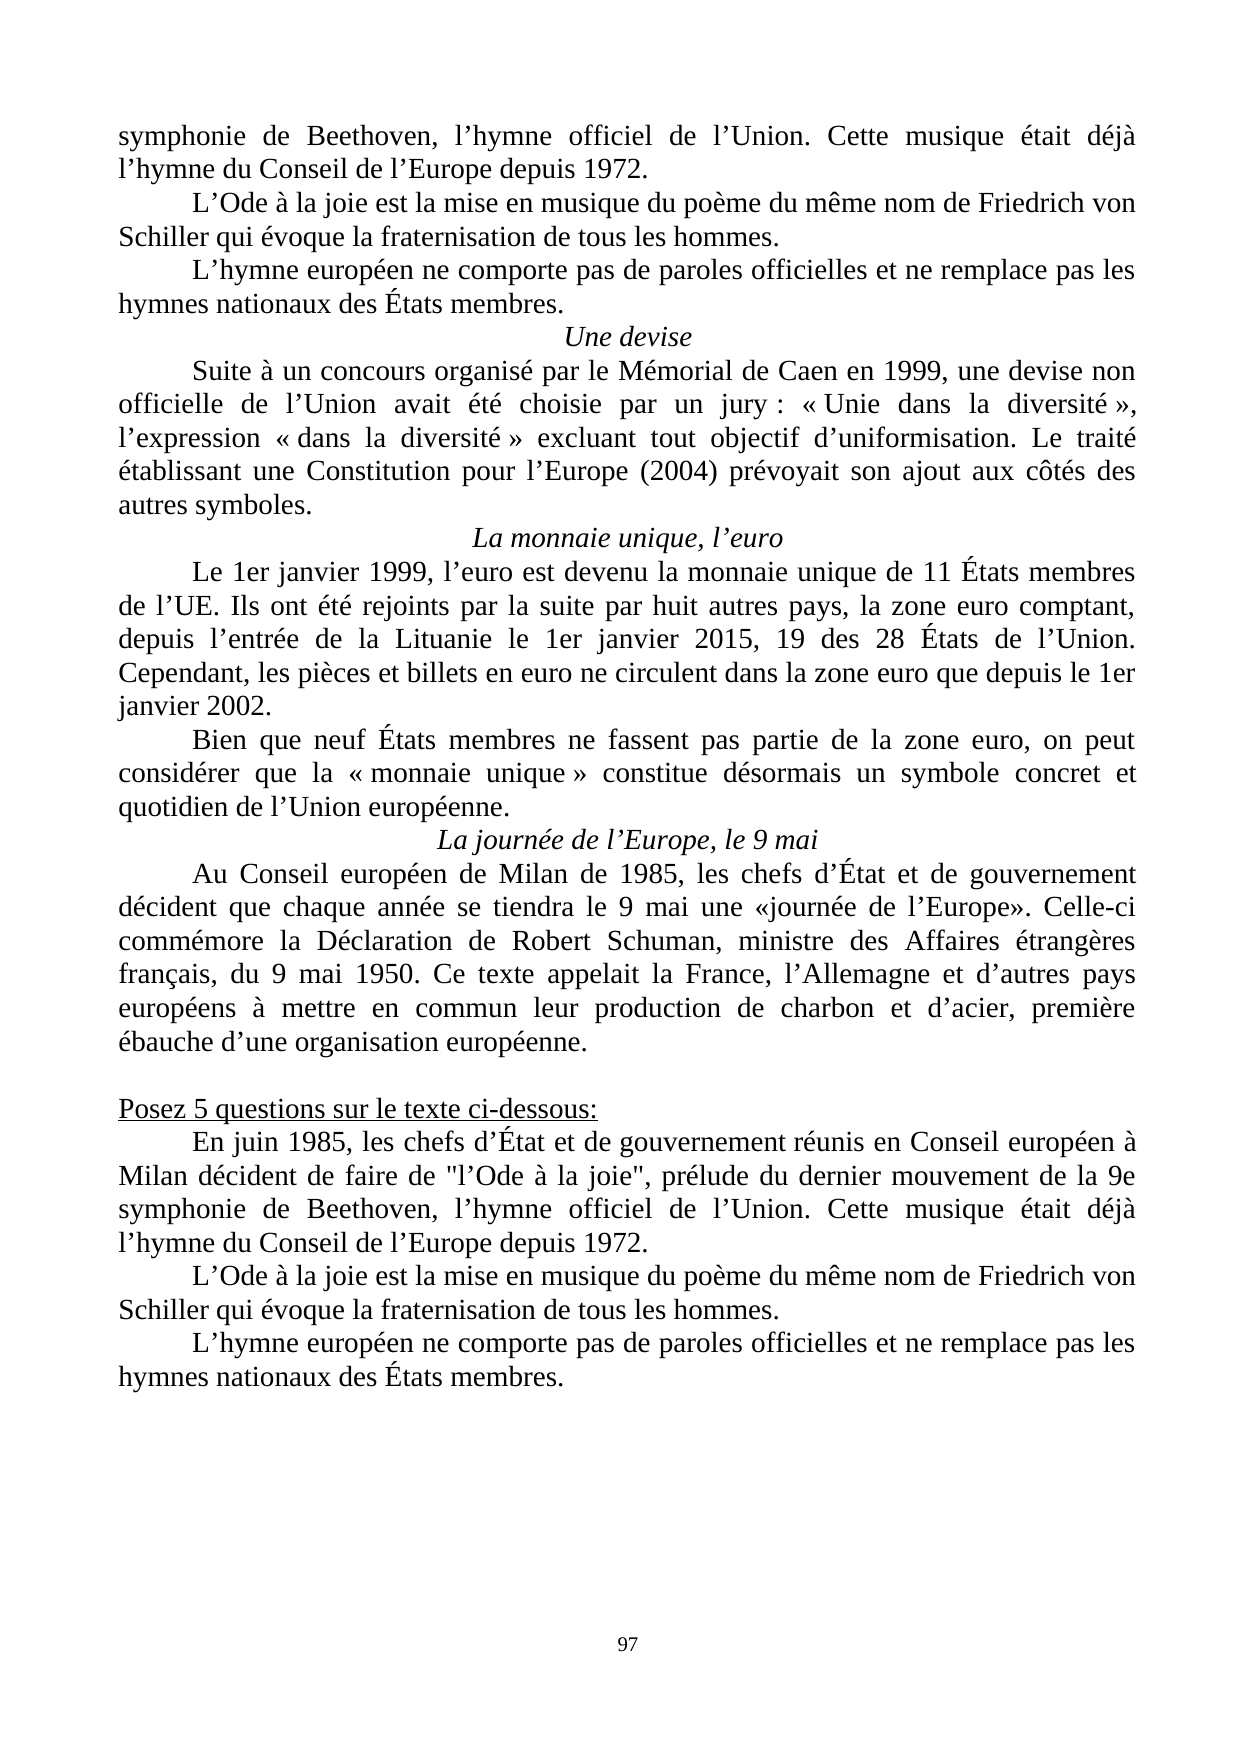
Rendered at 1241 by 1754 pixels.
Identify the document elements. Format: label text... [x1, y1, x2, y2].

text L’hymne européen ne comporte pas de paroles officielles et ne remplace pas les hymnes nationaux des États membres. [118, 252, 1137, 319]
text Suite à un concours organisé par le Mémorial de Caen en 1999, une devise non officielle de l’Union avait été choisie par un jury : « Unie dans la diversité », l’expression « dans la diversité » excluant tout objectif d’uniformisation. Le traité établissant une Constitution pour l’Europe (2004) prévoyait son ajout aux côtés des autres symboles. [118, 353, 1137, 521]
text La journée de l’Europe, le 9 mai [118, 822, 1137, 856]
text L’Ode à la joie est la mise en musique du poème du même nom de Friedrich von Schiller qui évoque la fraternisation de tous les hommes. [118, 185, 1137, 252]
text Posez 5 questions sur le texte ci-dessous: [118, 1091, 1137, 1124]
text Une devise [118, 319, 1137, 353]
text L’hymne européen ne comporte pas de paroles officielles et ne remplace pas les hymnes nationaux des États membres. [118, 1326, 1137, 1393]
text Bien que neuf États membres ne fassent pas partie de la zone euro, on peut considérer que la « monnaie unique » constitue désormais un symbole concret et quotidien de l’Union européenne. [118, 722, 1137, 822]
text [118, 118, 1137, 185]
text La monnaie unique, l’euro [118, 521, 1137, 554]
text Au Conseil européen de Milan de 1985, les chefs d’État et de gouvernement décident que chaque année se tiendra le 9 mai une «journée de l’Europe». Celle-ci commémore la Déclaration de Robert Schuman, ministre des Affaires étrangères français, du 9 mai 1950. Ce texte appelait la France, l’Allemagne et d’autres pays européens à mettre en commun leur production de charbon et d’acier, première ébauche d’une organisation européenne. [118, 856, 1137, 1057]
text Le 1er janvier 1999, l’euro est devenu la monnaie unique de 11 États membres de l’UE. Ils ont été rejoints par la suite par huit autres pays, la zone euro comptant, depuis l’entrée de la Lituanie le 1er janvier 2015, 19 des 28 États de l’Union. Cependant, les pièces et billets en euro ne circulent dans la zone euro que depuis le 1er janvier 2002. [118, 554, 1137, 722]
text L’Ode à la joie est la mise en musique du poème du même nom de Friedrich von Schiller qui évoque la fraternisation de tous les hommes. [118, 1258, 1137, 1326]
